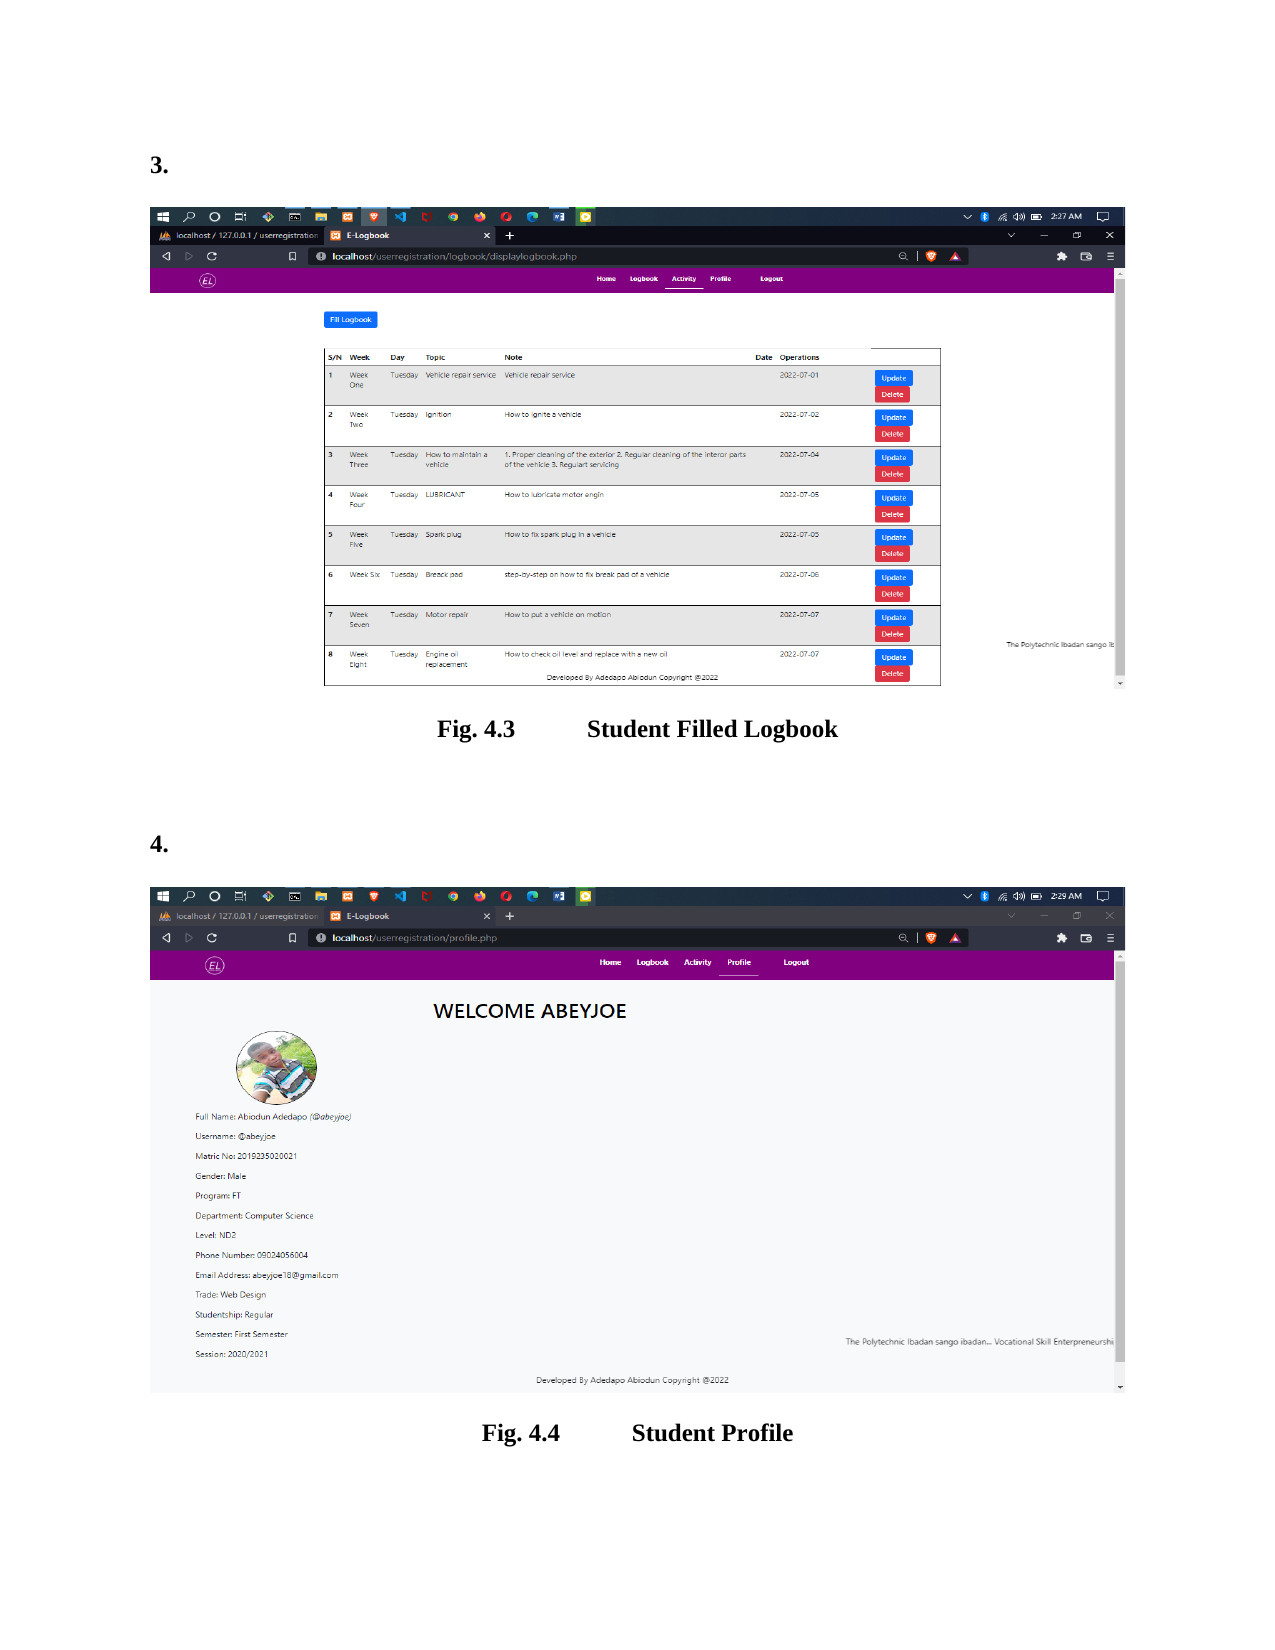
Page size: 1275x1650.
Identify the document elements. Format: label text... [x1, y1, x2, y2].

picture [150, 887, 1125, 1393]
text 4. [150, 829, 1125, 858]
text 3. [150, 150, 1125, 179]
text Fig. 4.4 Student Profile [150, 1418, 1125, 1446]
picture [150, 207, 1125, 689]
text Fig. 4.3 Student Filled Logbook [150, 714, 1125, 743]
